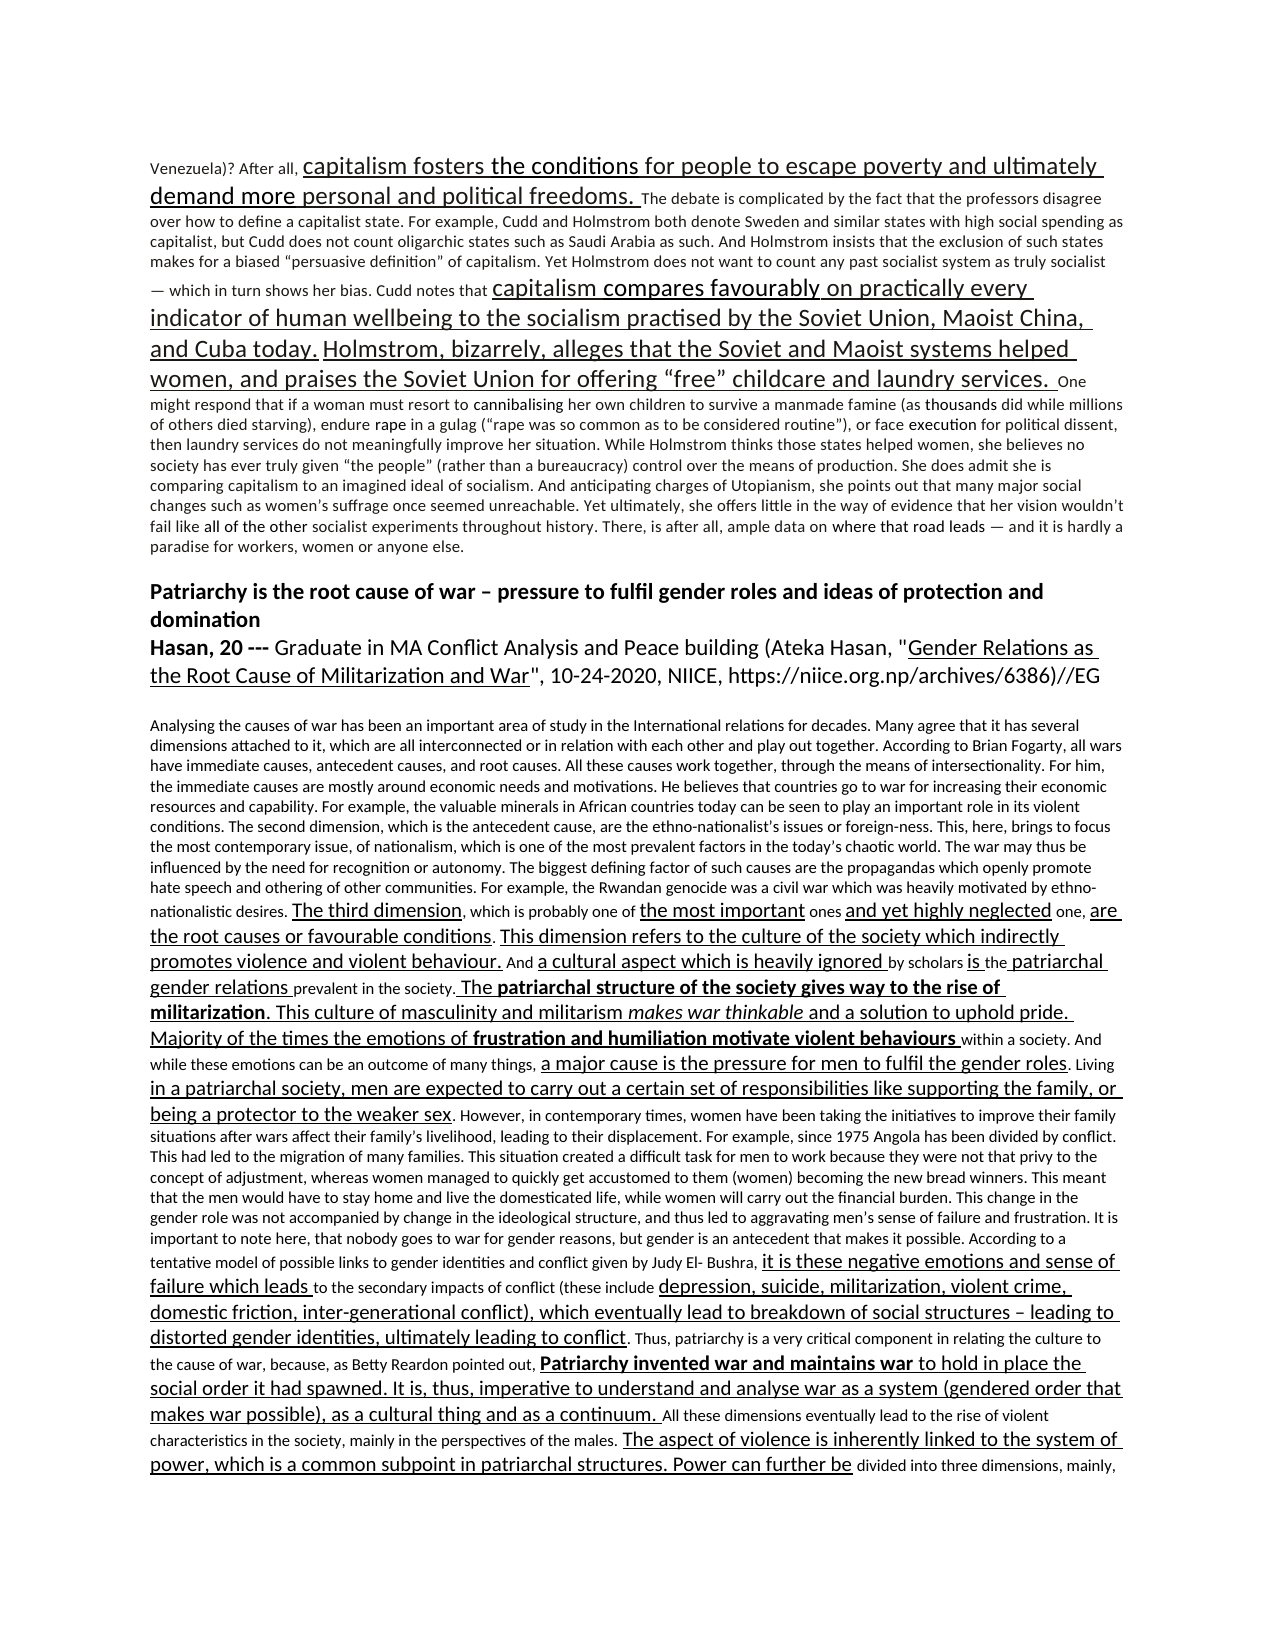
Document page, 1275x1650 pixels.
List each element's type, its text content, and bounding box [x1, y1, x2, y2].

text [150, 715, 1125, 1477]
subtitle Patriarchy is the root cause of war – pressure to fulfil gender roles and ideas of protection and domination [150, 577, 1125, 633]
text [150, 150, 1125, 557]
text Hasan, 20 --- Graduate in MA Conflict Analysis and Peace building (Ateka Hasan, "Gender Relations as the Root Cause of Militarization and War", 10-24-2020, NIICE, https://niice.org.np/archives/6386)//EG [150, 633, 1125, 689]
